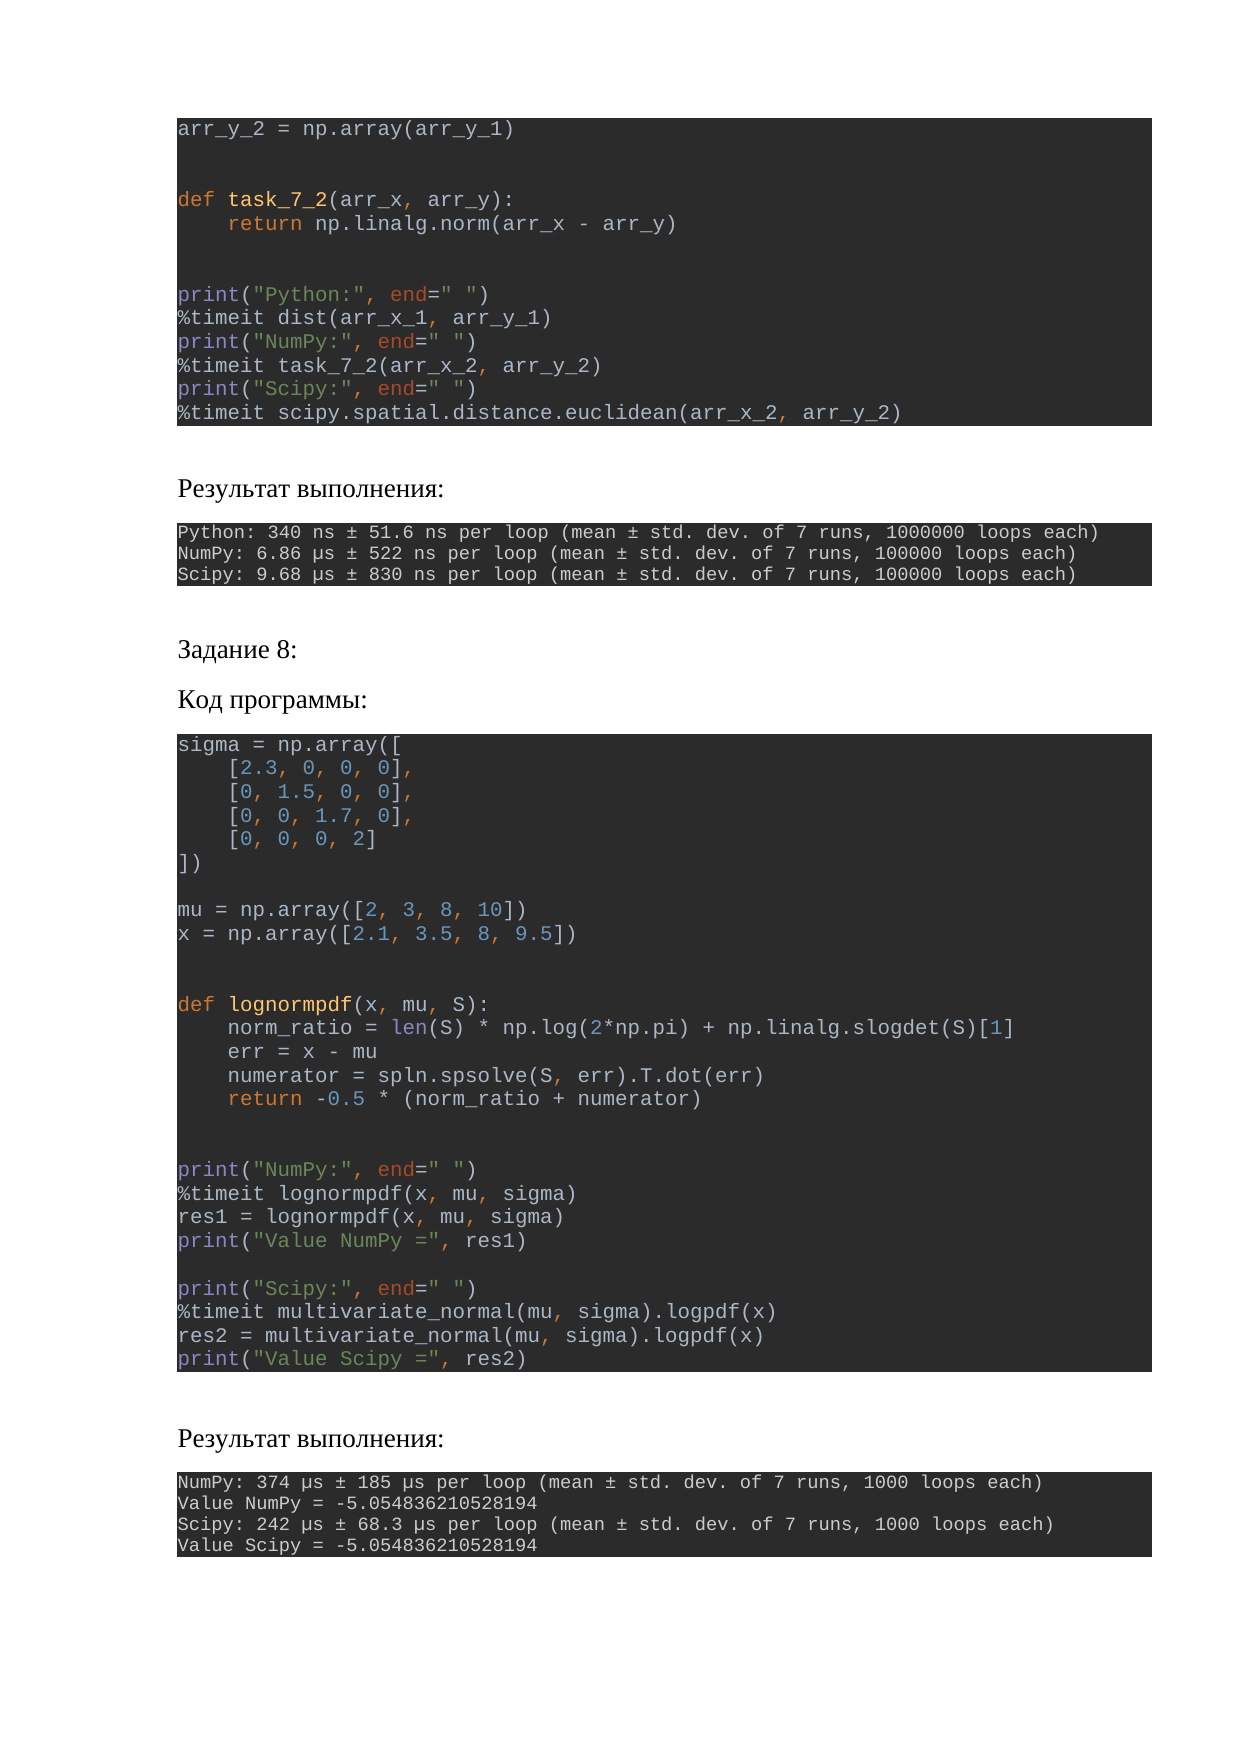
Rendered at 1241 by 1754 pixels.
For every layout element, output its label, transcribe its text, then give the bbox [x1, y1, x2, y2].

text Результат выполнения: [177, 1422, 1152, 1453]
text Результат выполнения: [177, 472, 1152, 503]
text Код программы: [177, 683, 1152, 714]
text NumPy: 6.86 µs ± 522 ns per loop (mean ± std. dev. of 7 runs, 100000 loops each) [177, 544, 1152, 565]
text Python: 340 ns ± 51.6 ns per loop (mean ± std. dev. of 7 runs, 1000000 loops each) [177, 523, 1152, 544]
text sigma = np.array([ [2.3, 0, 0, 0], [0, 1.5, 0, 0], [0, 0, 1.7, 0], [0, 0, 0, 2] ]) mu = np.array([2, 3, 8, 10]) x = np.array([2.1, 3.5, 8, 9.5]) def lognormpdf(x, mu, S): norm_ratio = len(S) * np.log(2*np.pi) + np.linalg.slogdet(S)[1] err = x - mu numerator = spln.spsolve(S, err).T.dot(err) return -0.5 * (norm_ratio + numerator) print("NumPy:", end=" ") %timeit lognormpdf(x, mu, sigma) res1 = lognormpdf(x, mu, sigma) print("Value NumPy =", res1) print("Scipy:", end=" ") %timeit multivariate_normal(mu, sigma).logpdf(x) res2 = multivariate_normal(mu, sigma).logpdf(x) print("Value Scipy =", res2) [177, 734, 1152, 1372]
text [177, 118, 1152, 426]
text Задание 8: [177, 633, 1152, 664]
text NumPy: 374 µs ± 185 µs per loop (mean ± std. dev. of 7 runs, 1000 loops each) [177, 1472, 1152, 1494]
text Value Scipy = -5.054836210528194 [177, 1536, 1152, 1557]
text Scipy: 9.68 µs ± 830 ns per loop (mean ± std. dev. of 7 runs, 100000 loops each) [177, 565, 1152, 586]
text Value NumPy = -5.054836210528194 [177, 1494, 1152, 1515]
text Scipy: 242 µs ± 68.3 µs per loop (mean ± std. dev. of 7 runs, 1000 loops each) [177, 1515, 1152, 1536]
